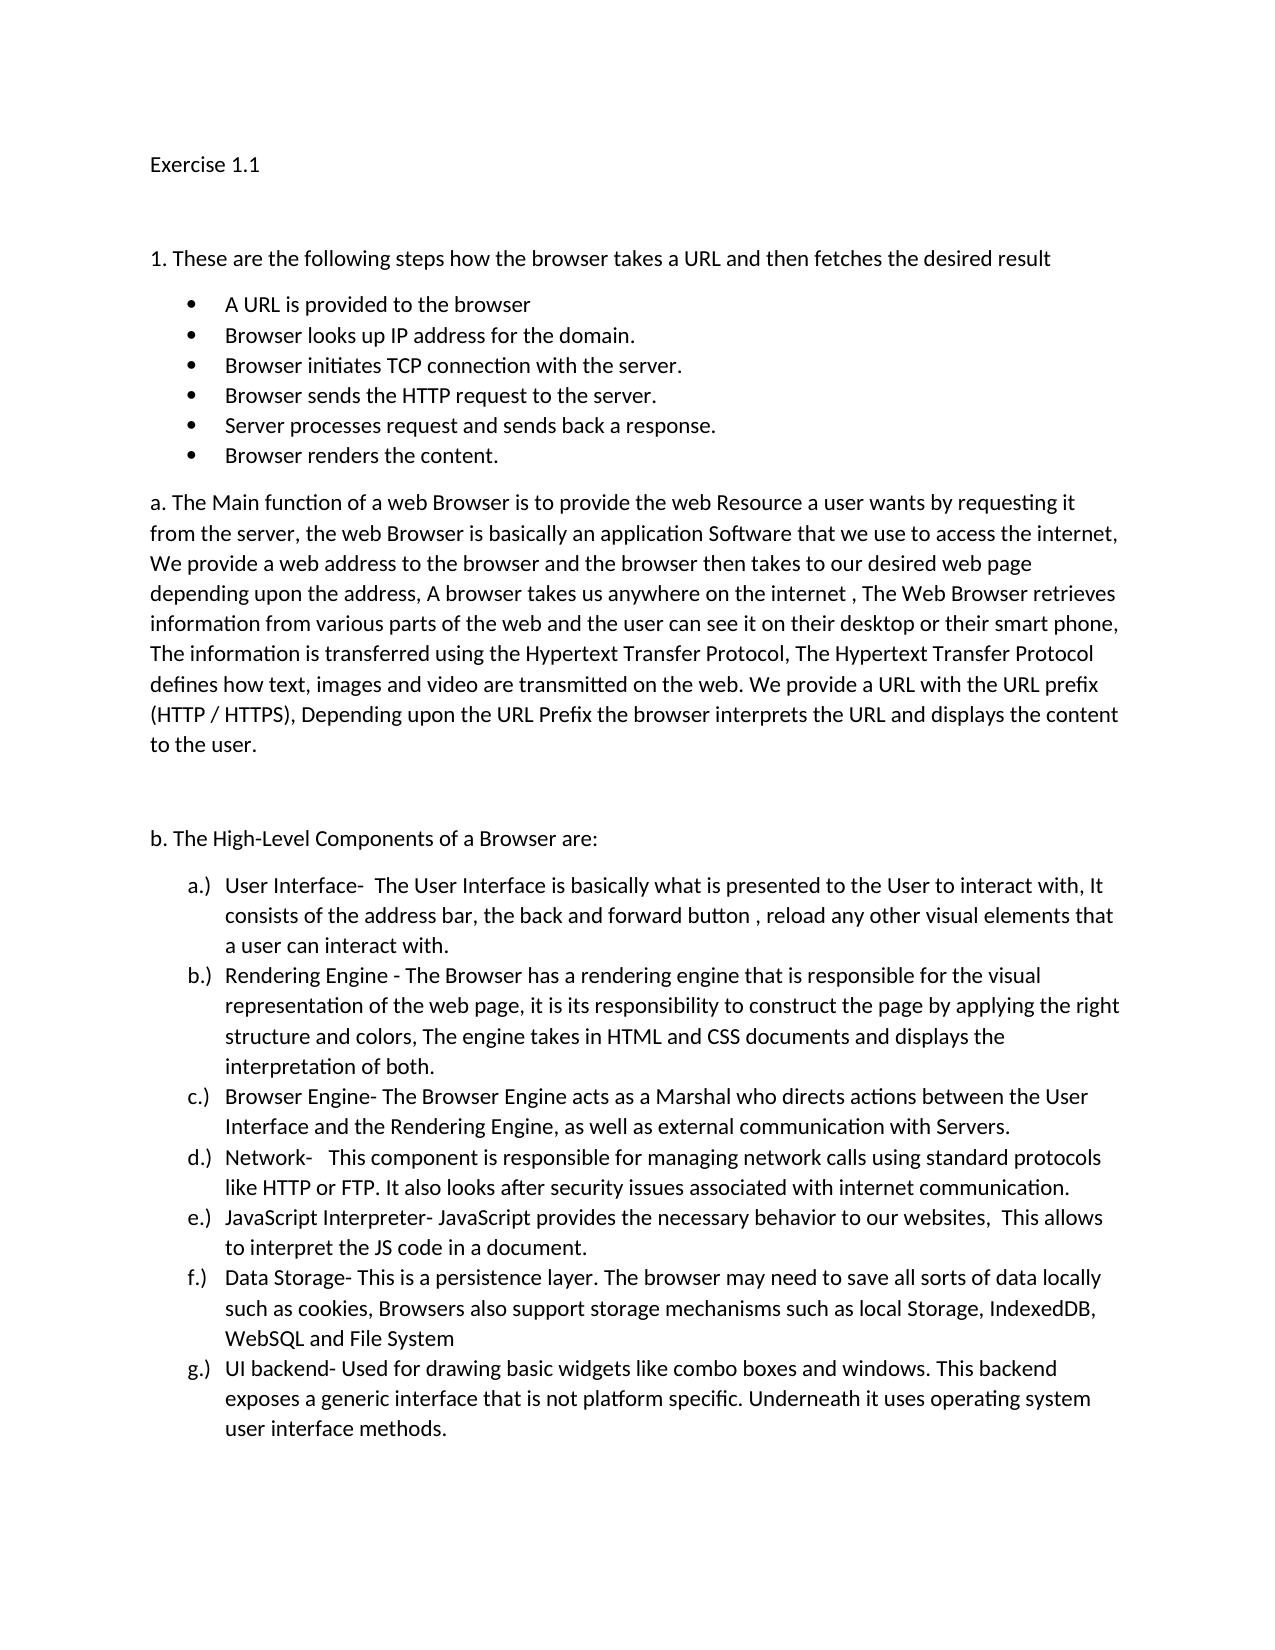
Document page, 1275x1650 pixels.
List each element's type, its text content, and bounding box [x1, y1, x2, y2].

list Browser sends the HTTP request to the server. [187, 381, 1125, 409]
text Exercise 1.1 [150, 150, 1125, 178]
list Browser Engine- The Browser Engine acts as a Marshal who directs actions between the User Interface and the Rendering Engine, as well as external communication with Servers. [187, 1082, 1125, 1141]
text a. The Main function of a web Browser is to provide the web Resource a user wants by requesting it from the server, the web Browser is basically an application Software that we use to access the internet, We provide a web address to the browser and the browser then takes to our desired web page depending upon the address, A browser takes us anywhere on the internet , The Web Browser retrieves information from various parts of the web and the user can see it on their desktop or their smart phone, The information is transferred using the Hypertext Transfer Protocol, The Hypertext Transfer Protocol defines how text, images and video are transmitted on the web. We provide a URL with the URL prefix (HTTP / HTTPS), Depending upon the URL Prefix the browser interprets the URL and displays the content to the user. [150, 488, 1125, 758]
list Browser initiates TCP connection with the server. [187, 351, 1125, 379]
list Browser renders the content. [187, 442, 1125, 470]
list Data Storage- This is a persistence layer. The browser may need to save all sorts of data locally [187, 1263, 1125, 1292]
list Network- This component is responsible for managing network calls using standard protocols like HTTP or FTP. It also looks after security issues associated with internet communication. [187, 1143, 1125, 1201]
list Rendering Engine - The Browser has a rendering engine that is responsible for the visual representation of the web page, it is its responsibility to construct the page by applying the right structure and colors, The engine takes in HTML and CSS documents and displays the interpretation of both. [187, 961, 1125, 1080]
list Server processes request and sends back a response. [187, 411, 1125, 439]
list Browser looks up IP address for the domain. [187, 321, 1125, 349]
list UI backend- Used for drawing basic widgets like combo boxes and windows. This backend exposes a generic interface that is not platform specific. Underneath it uses operating system user interface methods. [187, 1354, 1125, 1443]
text b. The High-Level Components of a Browser are: [150, 824, 1125, 852]
list such as cookies, Browsers also support storage mechanisms such as local Storage, IndexedDB, WebSQL and File System [225, 1294, 1125, 1352]
list A URL is provided to the browser [187, 291, 1125, 319]
text 1. These are the following steps how the browser takes a URL and then fetches the desired result [150, 244, 1125, 272]
list User Interface- The User Interface is basically what is presented to the User to interact with, It consists of the address bar, the back and forward button , reload any other visual elements that a user can interact with. [187, 871, 1125, 959]
list JavaScript Interpreter- JavaScript provides the necessary behavior to our websites, This allows to interpret the JS code in a document. [187, 1203, 1125, 1261]
